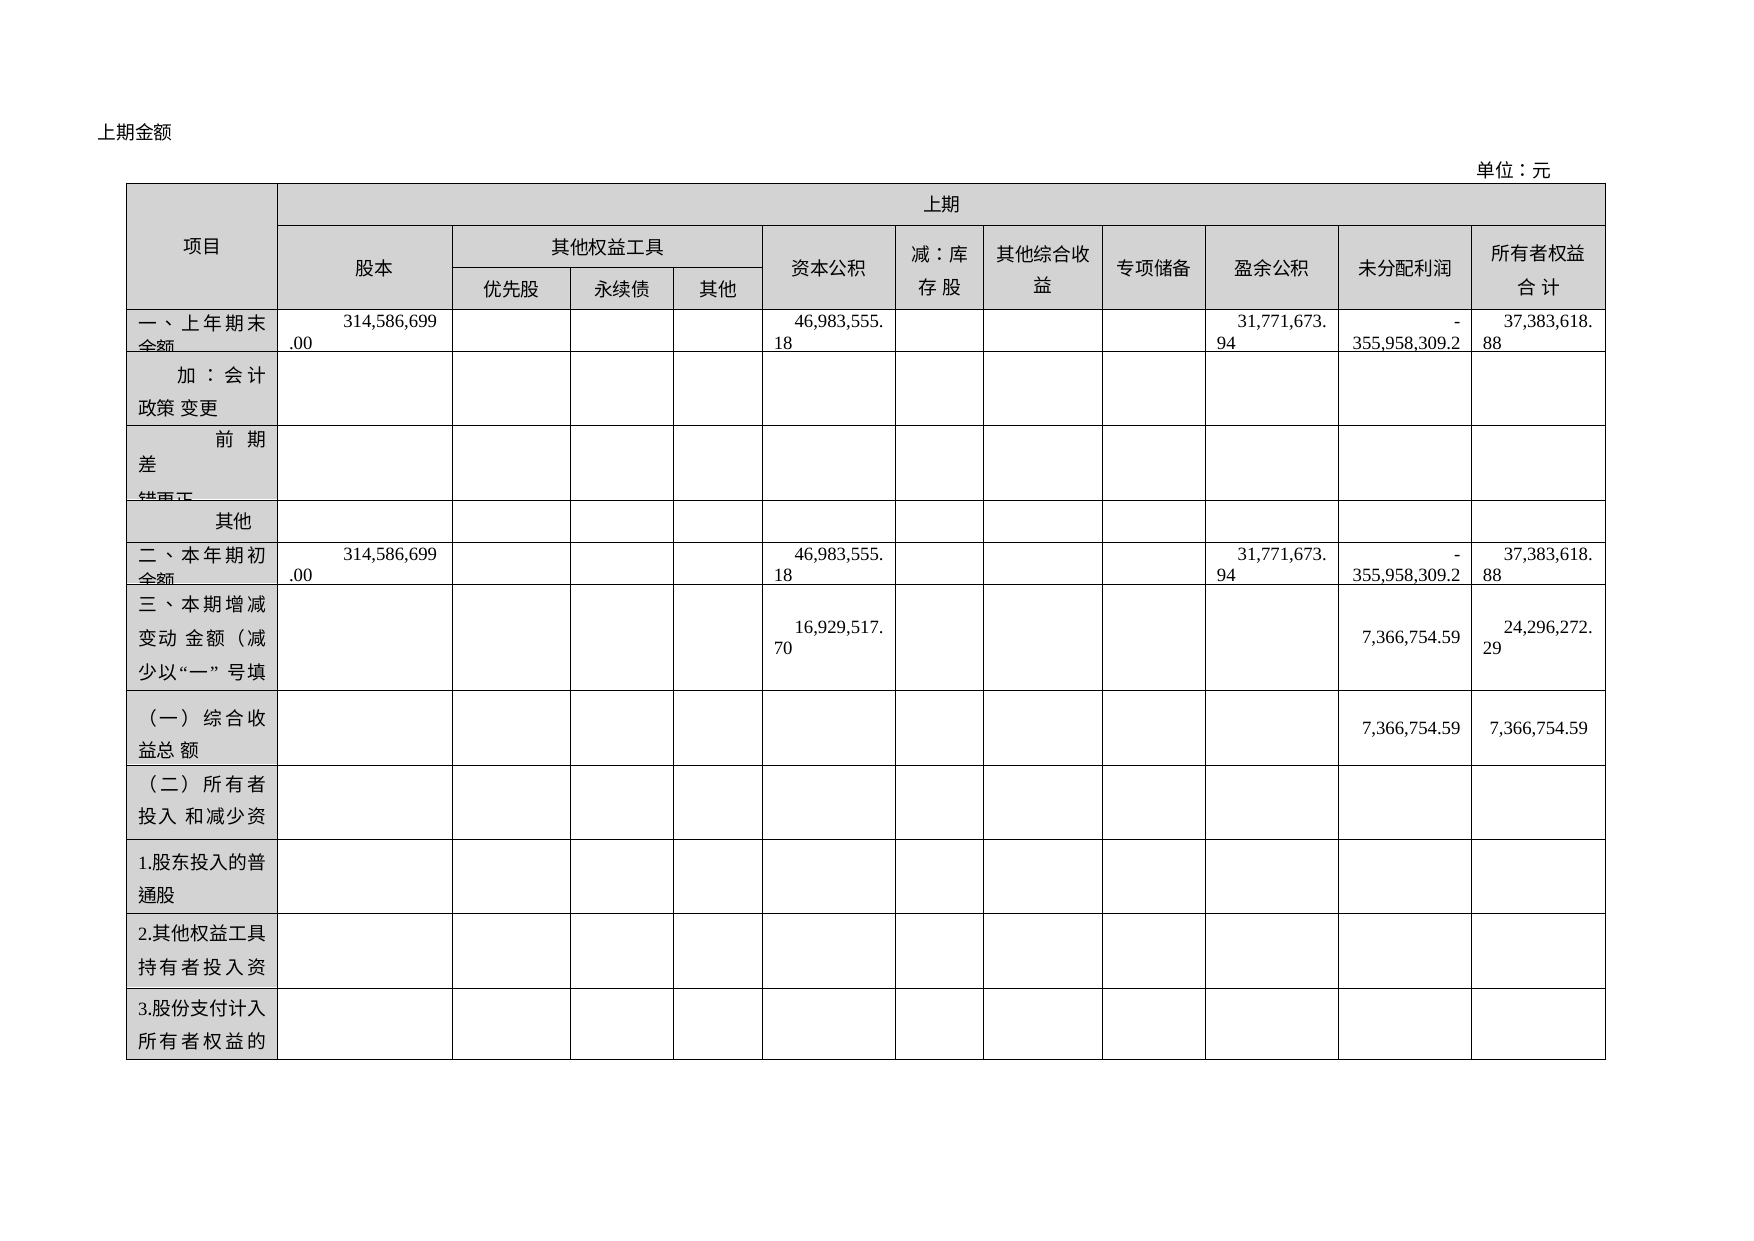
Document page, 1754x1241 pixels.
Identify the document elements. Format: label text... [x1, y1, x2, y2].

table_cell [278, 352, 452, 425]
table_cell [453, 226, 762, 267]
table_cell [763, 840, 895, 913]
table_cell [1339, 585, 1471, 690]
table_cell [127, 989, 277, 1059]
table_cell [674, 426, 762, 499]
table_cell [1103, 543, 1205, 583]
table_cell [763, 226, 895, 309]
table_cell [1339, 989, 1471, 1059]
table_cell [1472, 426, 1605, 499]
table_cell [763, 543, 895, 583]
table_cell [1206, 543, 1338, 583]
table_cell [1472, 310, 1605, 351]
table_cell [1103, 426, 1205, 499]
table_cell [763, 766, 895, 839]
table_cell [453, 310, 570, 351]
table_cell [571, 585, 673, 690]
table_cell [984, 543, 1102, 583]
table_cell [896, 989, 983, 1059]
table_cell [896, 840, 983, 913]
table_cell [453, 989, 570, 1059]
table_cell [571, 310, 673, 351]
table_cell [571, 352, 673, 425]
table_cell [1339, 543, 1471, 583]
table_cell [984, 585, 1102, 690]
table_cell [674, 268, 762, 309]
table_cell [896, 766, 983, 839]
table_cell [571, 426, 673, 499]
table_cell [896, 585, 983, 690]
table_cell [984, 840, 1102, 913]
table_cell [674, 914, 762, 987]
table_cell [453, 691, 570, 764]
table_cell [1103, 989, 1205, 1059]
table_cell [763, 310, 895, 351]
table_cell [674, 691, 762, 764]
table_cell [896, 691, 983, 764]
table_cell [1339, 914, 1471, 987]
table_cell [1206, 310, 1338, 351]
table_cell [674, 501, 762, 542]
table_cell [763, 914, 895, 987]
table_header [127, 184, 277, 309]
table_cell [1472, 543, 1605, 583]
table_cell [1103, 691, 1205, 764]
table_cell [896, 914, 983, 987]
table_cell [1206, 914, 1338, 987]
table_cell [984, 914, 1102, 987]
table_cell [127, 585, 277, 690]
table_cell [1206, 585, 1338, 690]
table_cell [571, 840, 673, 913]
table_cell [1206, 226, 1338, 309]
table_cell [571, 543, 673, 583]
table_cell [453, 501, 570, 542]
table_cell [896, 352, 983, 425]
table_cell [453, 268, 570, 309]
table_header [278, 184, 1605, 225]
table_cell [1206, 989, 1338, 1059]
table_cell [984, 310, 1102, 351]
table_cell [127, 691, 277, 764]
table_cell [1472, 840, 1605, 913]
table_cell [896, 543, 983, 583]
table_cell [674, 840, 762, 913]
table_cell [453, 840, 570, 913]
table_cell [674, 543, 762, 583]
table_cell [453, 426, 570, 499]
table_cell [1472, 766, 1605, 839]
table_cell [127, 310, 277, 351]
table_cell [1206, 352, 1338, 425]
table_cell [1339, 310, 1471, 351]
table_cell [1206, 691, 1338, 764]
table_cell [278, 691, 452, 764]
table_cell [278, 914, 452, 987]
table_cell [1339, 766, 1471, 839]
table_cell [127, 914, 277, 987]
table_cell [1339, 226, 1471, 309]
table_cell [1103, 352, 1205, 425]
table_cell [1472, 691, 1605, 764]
text 单位：元 [1476, 157, 1635, 183]
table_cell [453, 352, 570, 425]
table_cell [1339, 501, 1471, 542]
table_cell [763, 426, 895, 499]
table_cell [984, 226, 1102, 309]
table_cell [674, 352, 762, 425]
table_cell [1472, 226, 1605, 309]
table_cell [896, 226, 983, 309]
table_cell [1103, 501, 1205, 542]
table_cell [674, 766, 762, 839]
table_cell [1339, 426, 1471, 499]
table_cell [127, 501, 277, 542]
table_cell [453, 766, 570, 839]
text 上期金额 [97, 119, 1635, 145]
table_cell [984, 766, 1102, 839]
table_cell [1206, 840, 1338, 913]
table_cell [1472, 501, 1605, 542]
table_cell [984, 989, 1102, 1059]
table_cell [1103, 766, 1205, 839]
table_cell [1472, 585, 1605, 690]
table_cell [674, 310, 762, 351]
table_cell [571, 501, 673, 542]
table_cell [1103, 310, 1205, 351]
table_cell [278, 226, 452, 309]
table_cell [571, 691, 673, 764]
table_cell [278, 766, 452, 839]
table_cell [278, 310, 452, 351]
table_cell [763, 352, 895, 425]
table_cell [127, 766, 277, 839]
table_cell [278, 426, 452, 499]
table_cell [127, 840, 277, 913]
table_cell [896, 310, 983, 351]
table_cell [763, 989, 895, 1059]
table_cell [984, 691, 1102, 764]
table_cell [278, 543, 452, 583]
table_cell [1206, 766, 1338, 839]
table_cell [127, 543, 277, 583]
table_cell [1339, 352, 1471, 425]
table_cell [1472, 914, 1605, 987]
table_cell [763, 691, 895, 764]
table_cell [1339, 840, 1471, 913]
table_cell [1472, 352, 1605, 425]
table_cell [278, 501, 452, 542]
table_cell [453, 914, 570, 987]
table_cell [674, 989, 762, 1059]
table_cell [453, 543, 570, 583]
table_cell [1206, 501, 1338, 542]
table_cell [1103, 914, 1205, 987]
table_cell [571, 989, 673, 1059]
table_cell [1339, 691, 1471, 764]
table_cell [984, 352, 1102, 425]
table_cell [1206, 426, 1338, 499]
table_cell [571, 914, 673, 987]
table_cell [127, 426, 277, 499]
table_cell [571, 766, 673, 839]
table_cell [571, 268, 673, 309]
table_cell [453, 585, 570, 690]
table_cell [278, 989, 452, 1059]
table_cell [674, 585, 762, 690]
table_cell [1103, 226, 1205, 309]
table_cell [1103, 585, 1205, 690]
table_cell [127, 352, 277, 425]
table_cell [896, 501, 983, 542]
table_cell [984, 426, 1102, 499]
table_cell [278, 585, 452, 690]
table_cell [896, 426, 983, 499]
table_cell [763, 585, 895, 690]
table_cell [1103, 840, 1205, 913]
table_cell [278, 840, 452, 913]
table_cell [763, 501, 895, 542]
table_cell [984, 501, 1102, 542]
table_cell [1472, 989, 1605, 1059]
